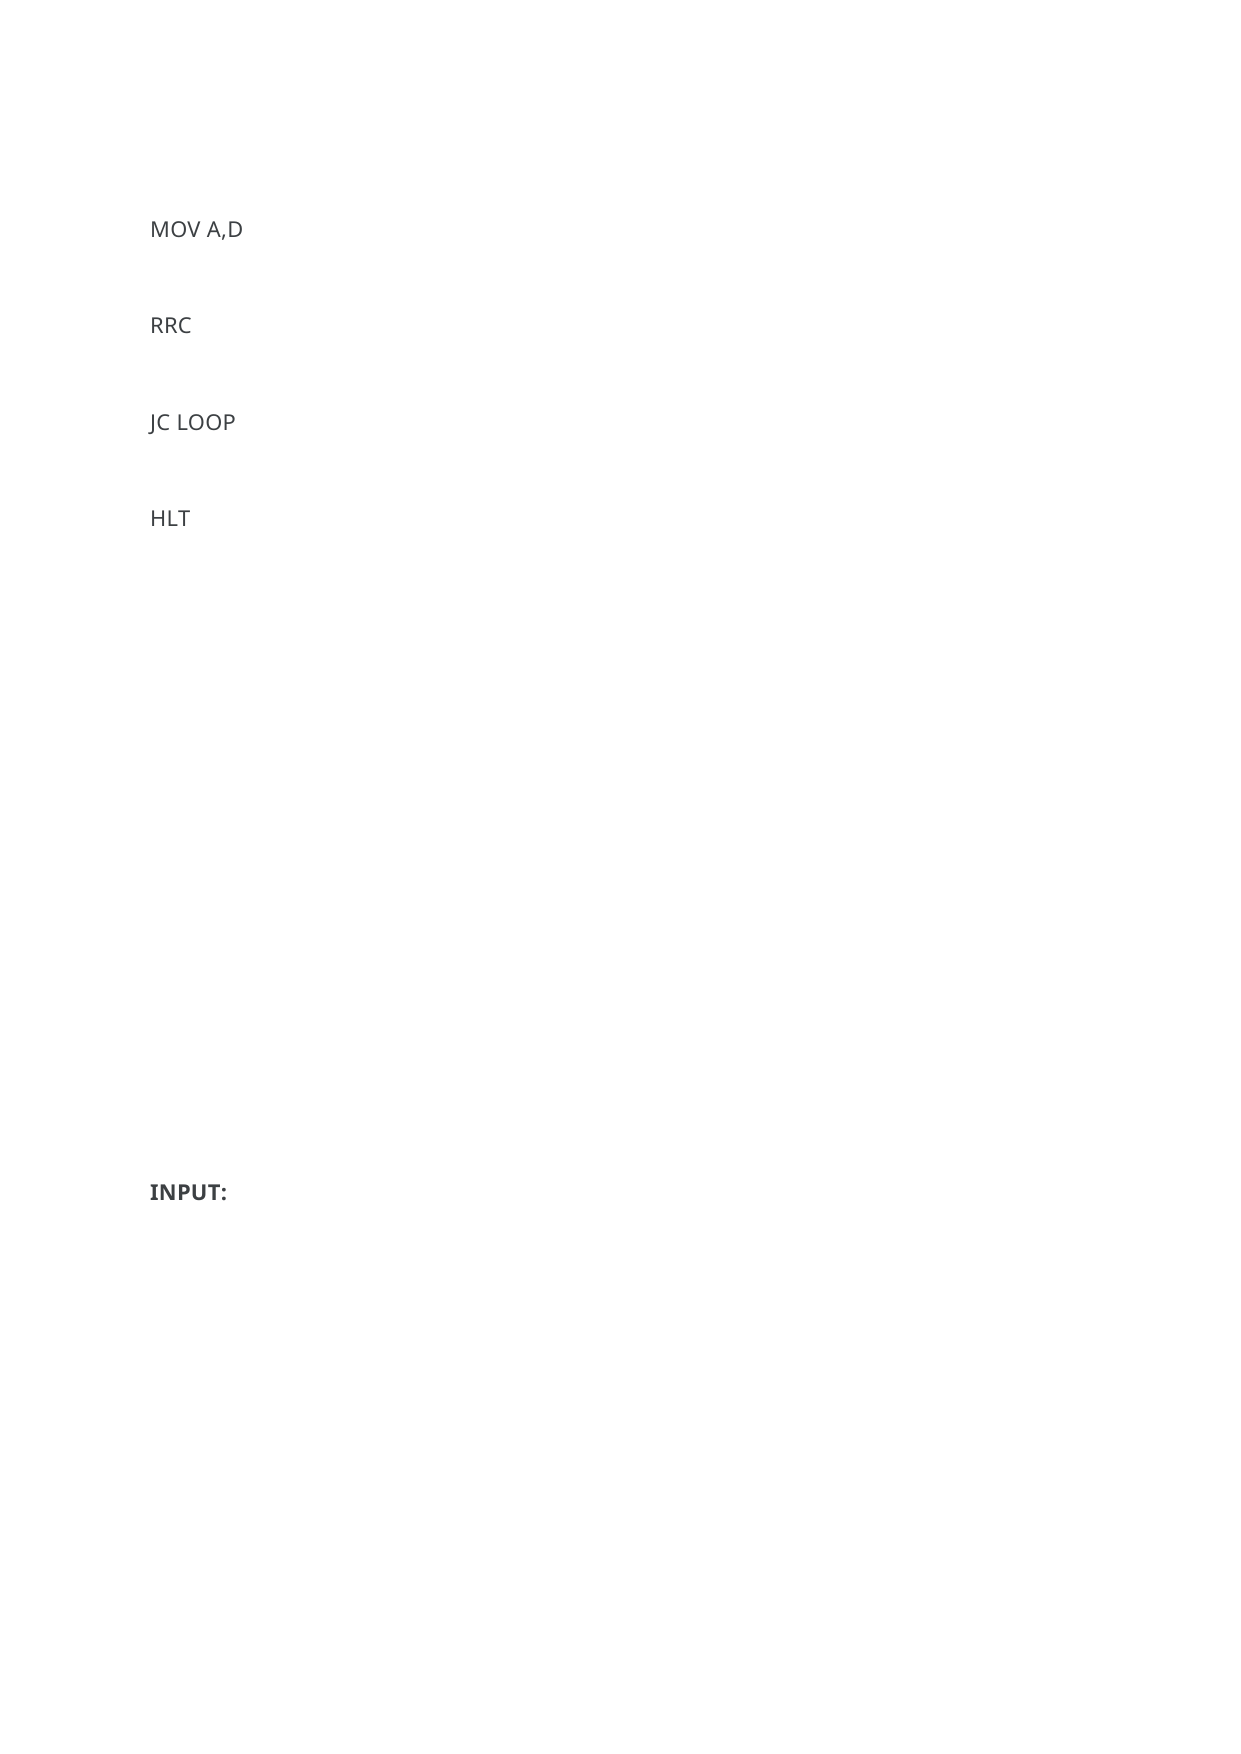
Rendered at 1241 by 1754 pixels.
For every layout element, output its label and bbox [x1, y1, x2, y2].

text [150, 150, 1090, 1238]
